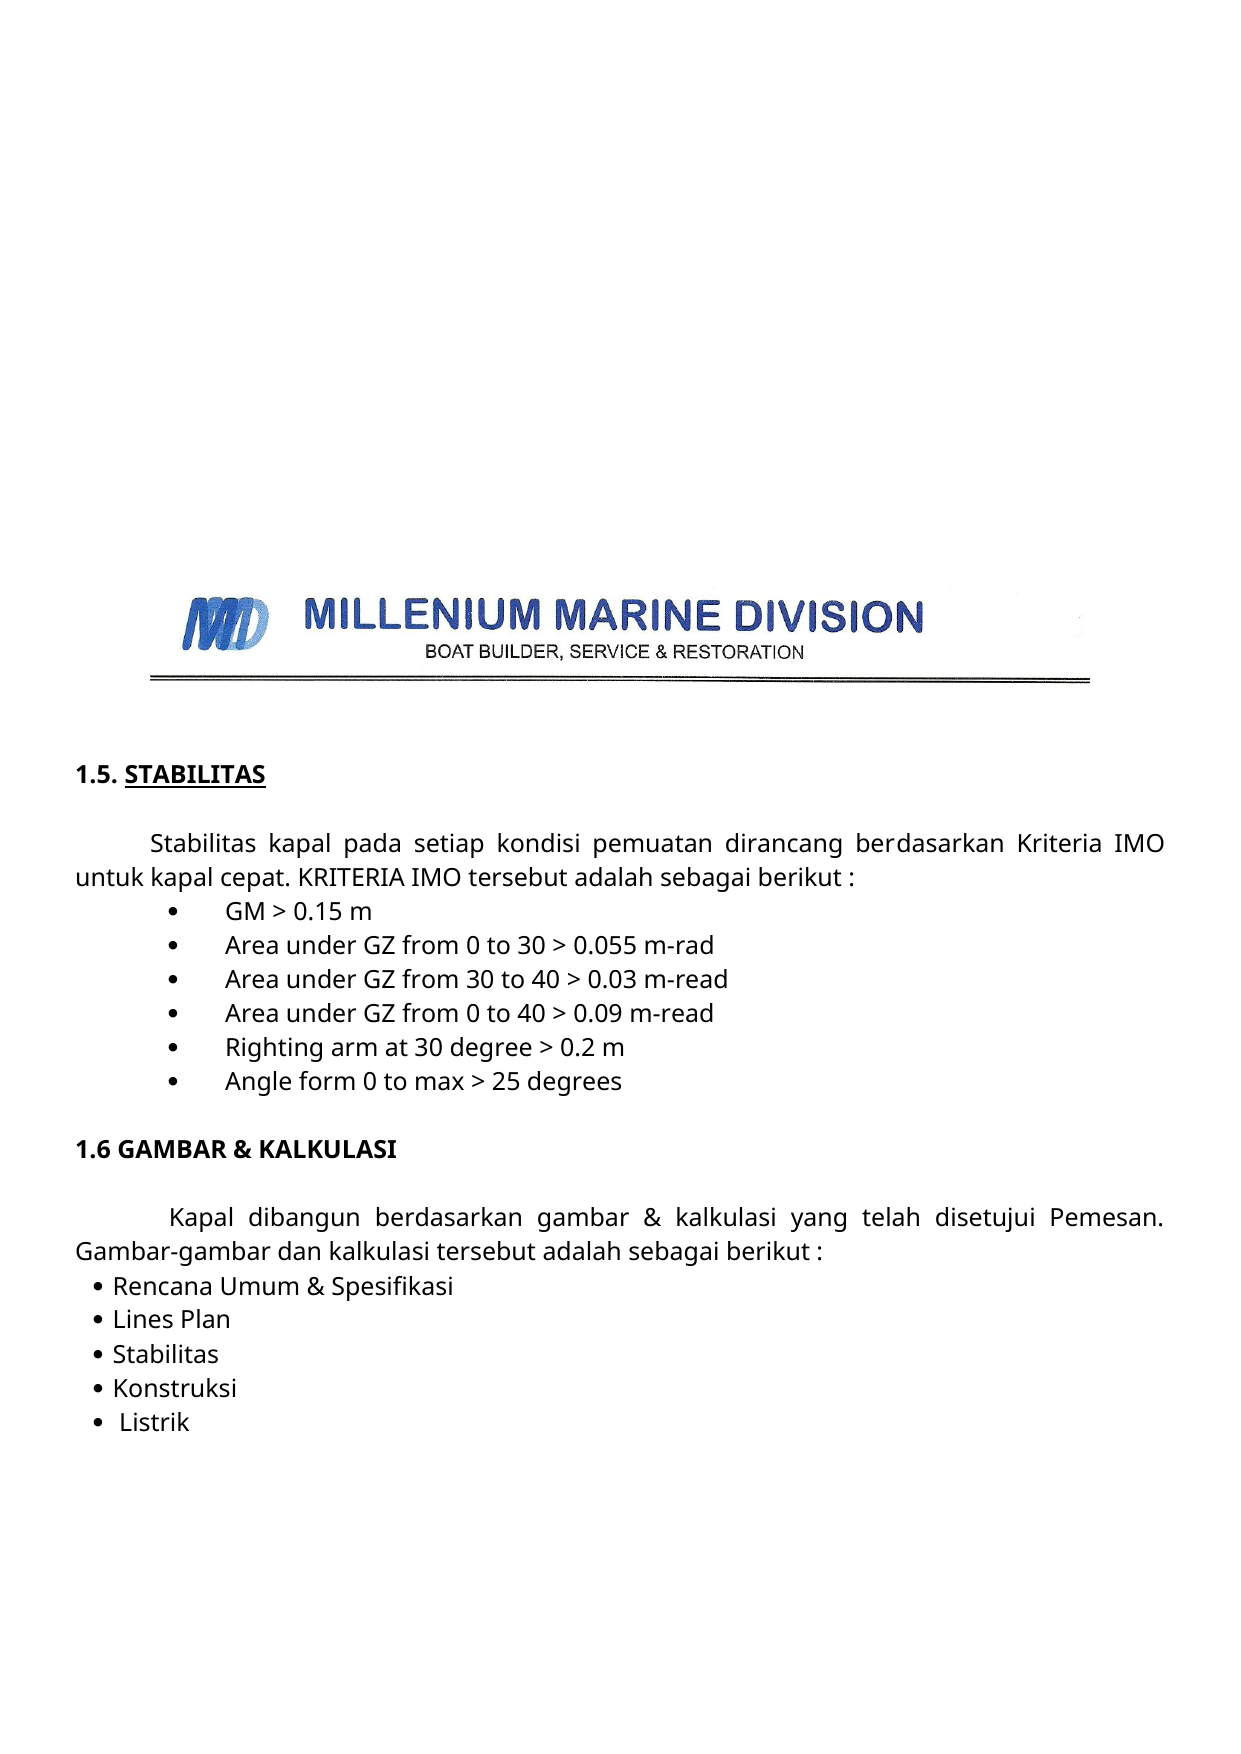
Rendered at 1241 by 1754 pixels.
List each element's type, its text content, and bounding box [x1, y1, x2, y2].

text Stabilitas kapal pada setiap kondisi pemuatan dirancang berdasarkan Kriteria IMO untuk kapal cepat. KRITERIA IMO tersebut adalah sebagai berikut : [75, 825, 1165, 893]
list Area under GZ from 0 to 40 > 0.09 m-read [169, 996, 1165, 1030]
list Stabilitas [75, 1336, 1165, 1370]
list GM > 0.15 m [169, 893, 1165, 927]
list Righting arm at 30 degree > 0.2 m [169, 1030, 1165, 1064]
text 1.6 GAMBAR & KALKULASI [75, 1132, 1165, 1166]
list Area under GZ from 0 to 30 > 0.055 m-rad [169, 927, 1165, 962]
text Kapal dibangun berdasarkan gambar & kalkulasi yang telah disetujui Pemesan. Gambar-gambar dan kalkulasi tersebut adalah sebagai berikut : [75, 1200, 1165, 1268]
list Angle form 0 to max > 25 degrees [169, 1064, 1165, 1098]
list Listrik [75, 1404, 1165, 1438]
list Rencana Umum & Spesifikasi [75, 1268, 1165, 1302]
text 1.5. STABILITAS [75, 757, 1165, 791]
list Area under GZ from 30 to 40 > 0.03 m-read [169, 962, 1165, 996]
list Lines Plan [75, 1302, 1165, 1336]
list Konstruksi [75, 1370, 1165, 1404]
